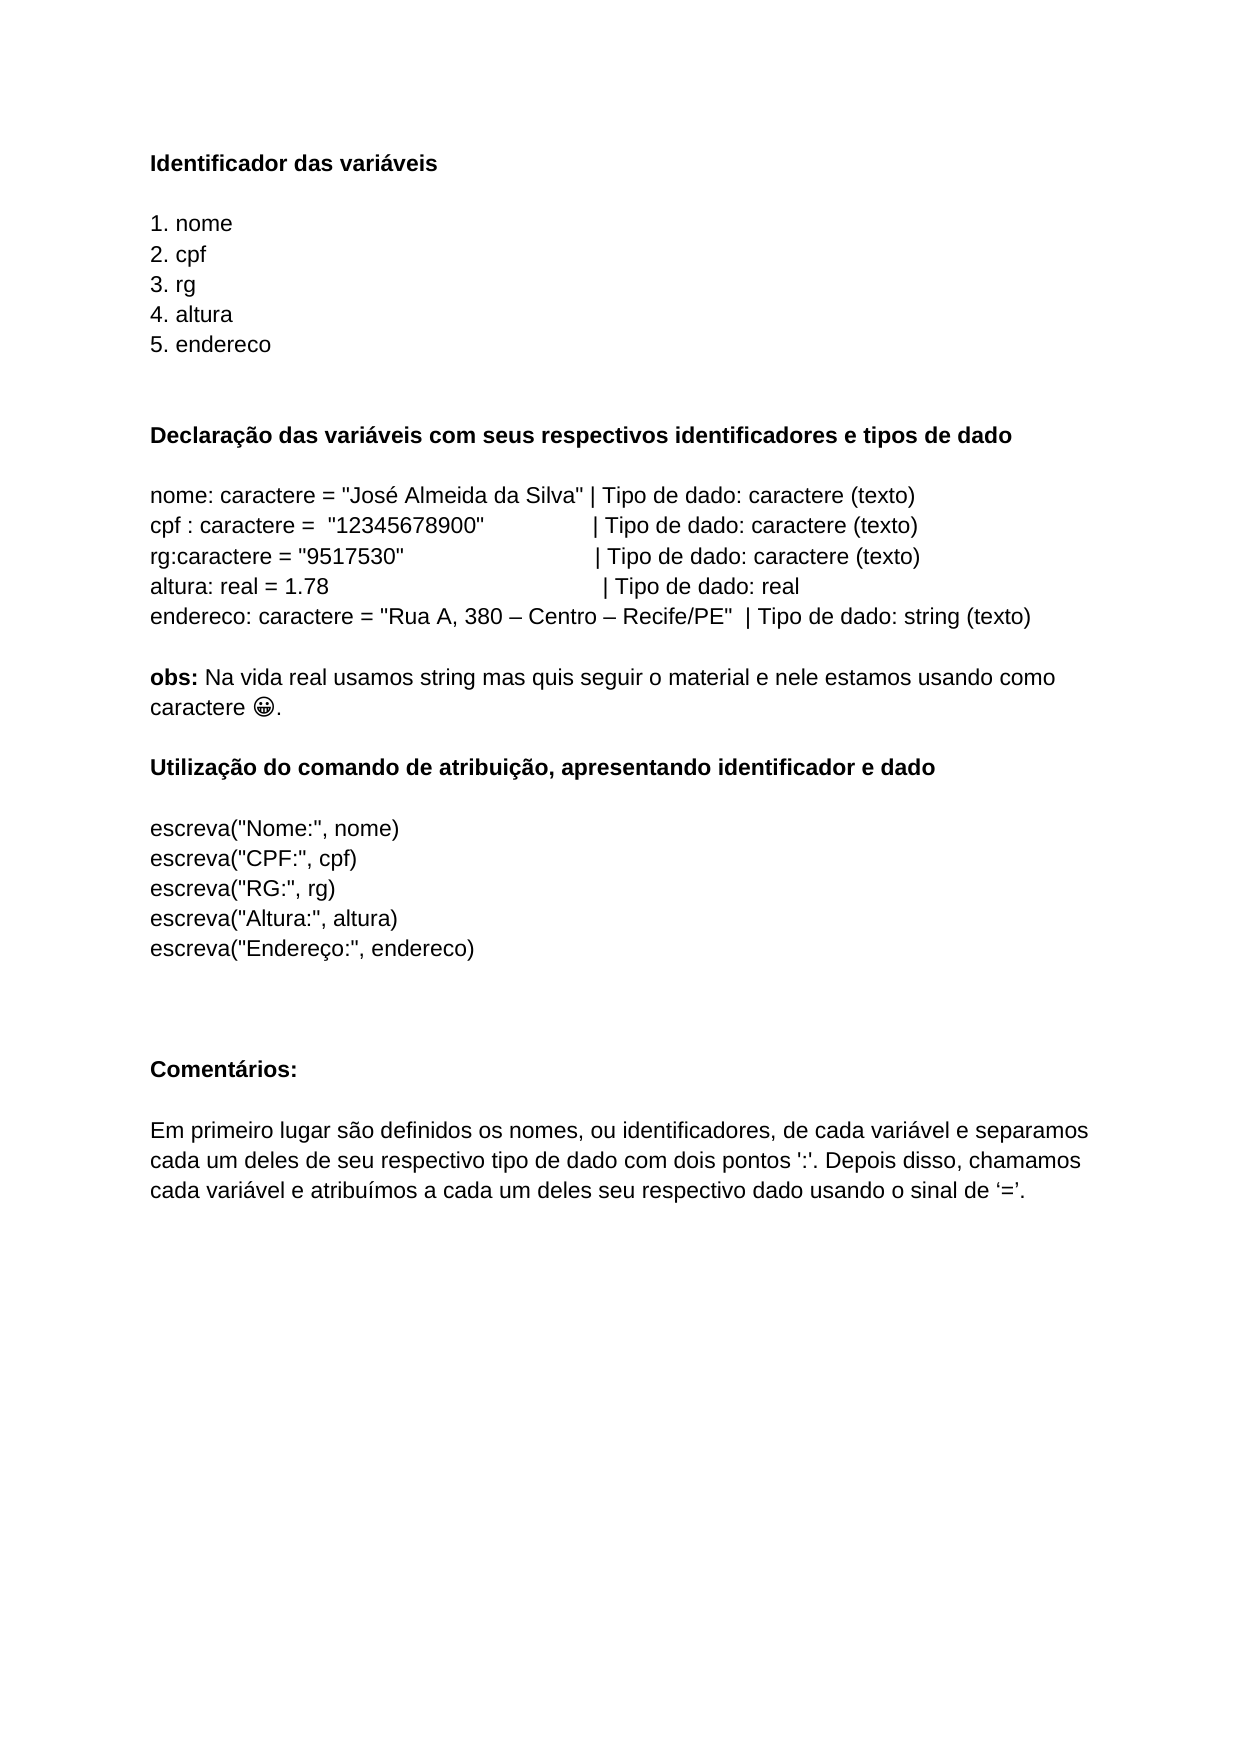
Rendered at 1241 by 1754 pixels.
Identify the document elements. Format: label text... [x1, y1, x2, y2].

text 1. nome [150, 210, 1090, 237]
text altura: real = 1.78 | Tipo de dado: real [150, 573, 1090, 599]
text Comentários: Em primeiro lugar são definidos os nomes, ou identificadores, de cada variável e separamos cada um deles de seu respectivo tipo de dado com dois pontos ':'. Depois disso, chamamos cada variável e atribuímos a cada um deles seu respectivo dado usando o sinal de ‘=’. [150, 1056, 1090, 1203]
text cpf : caractere = "12345678900" | Tipo de dado: caractere (texto) [150, 512, 1090, 539]
text Declaração das variáveis com seus respectivos identificadores e tipos de dado [150, 422, 1090, 448]
text escreva("CPF:", cpf) [150, 845, 1090, 871]
text 2. cpf 3. rg [150, 241, 1090, 297]
text escreva("Altura:", altura) [150, 905, 1090, 932]
text escreva("RG:", rg) [150, 875, 1090, 901]
text rg:caractere = "9517530" | Tipo de dado: caractere (texto) [150, 543, 1090, 569]
text 5. endereco [150, 331, 1090, 358]
text escreva("Endereço:", endereco) [150, 935, 1090, 962]
text nome: caractere = "José Almeida da Silva" | Tipo de dado: caractere (texto) [150, 482, 1090, 509]
text Utilização do comando de atribuição, apresentando identificador e dado [150, 754, 1090, 781]
text escreva("Nome:", nome) [150, 814, 1090, 841]
text 4. altura [150, 301, 1090, 327]
text Identificador das variáveis [150, 150, 1090, 176]
text endereco: caractere = "Rua A, 380 – Centro – Recife/PE" | Tipo de dado: string (texto) [150, 603, 1090, 629]
text obs: Na vida real usamos string mas quis seguir o material e nele estamos usando como caractere 😀. [150, 633, 1090, 720]
